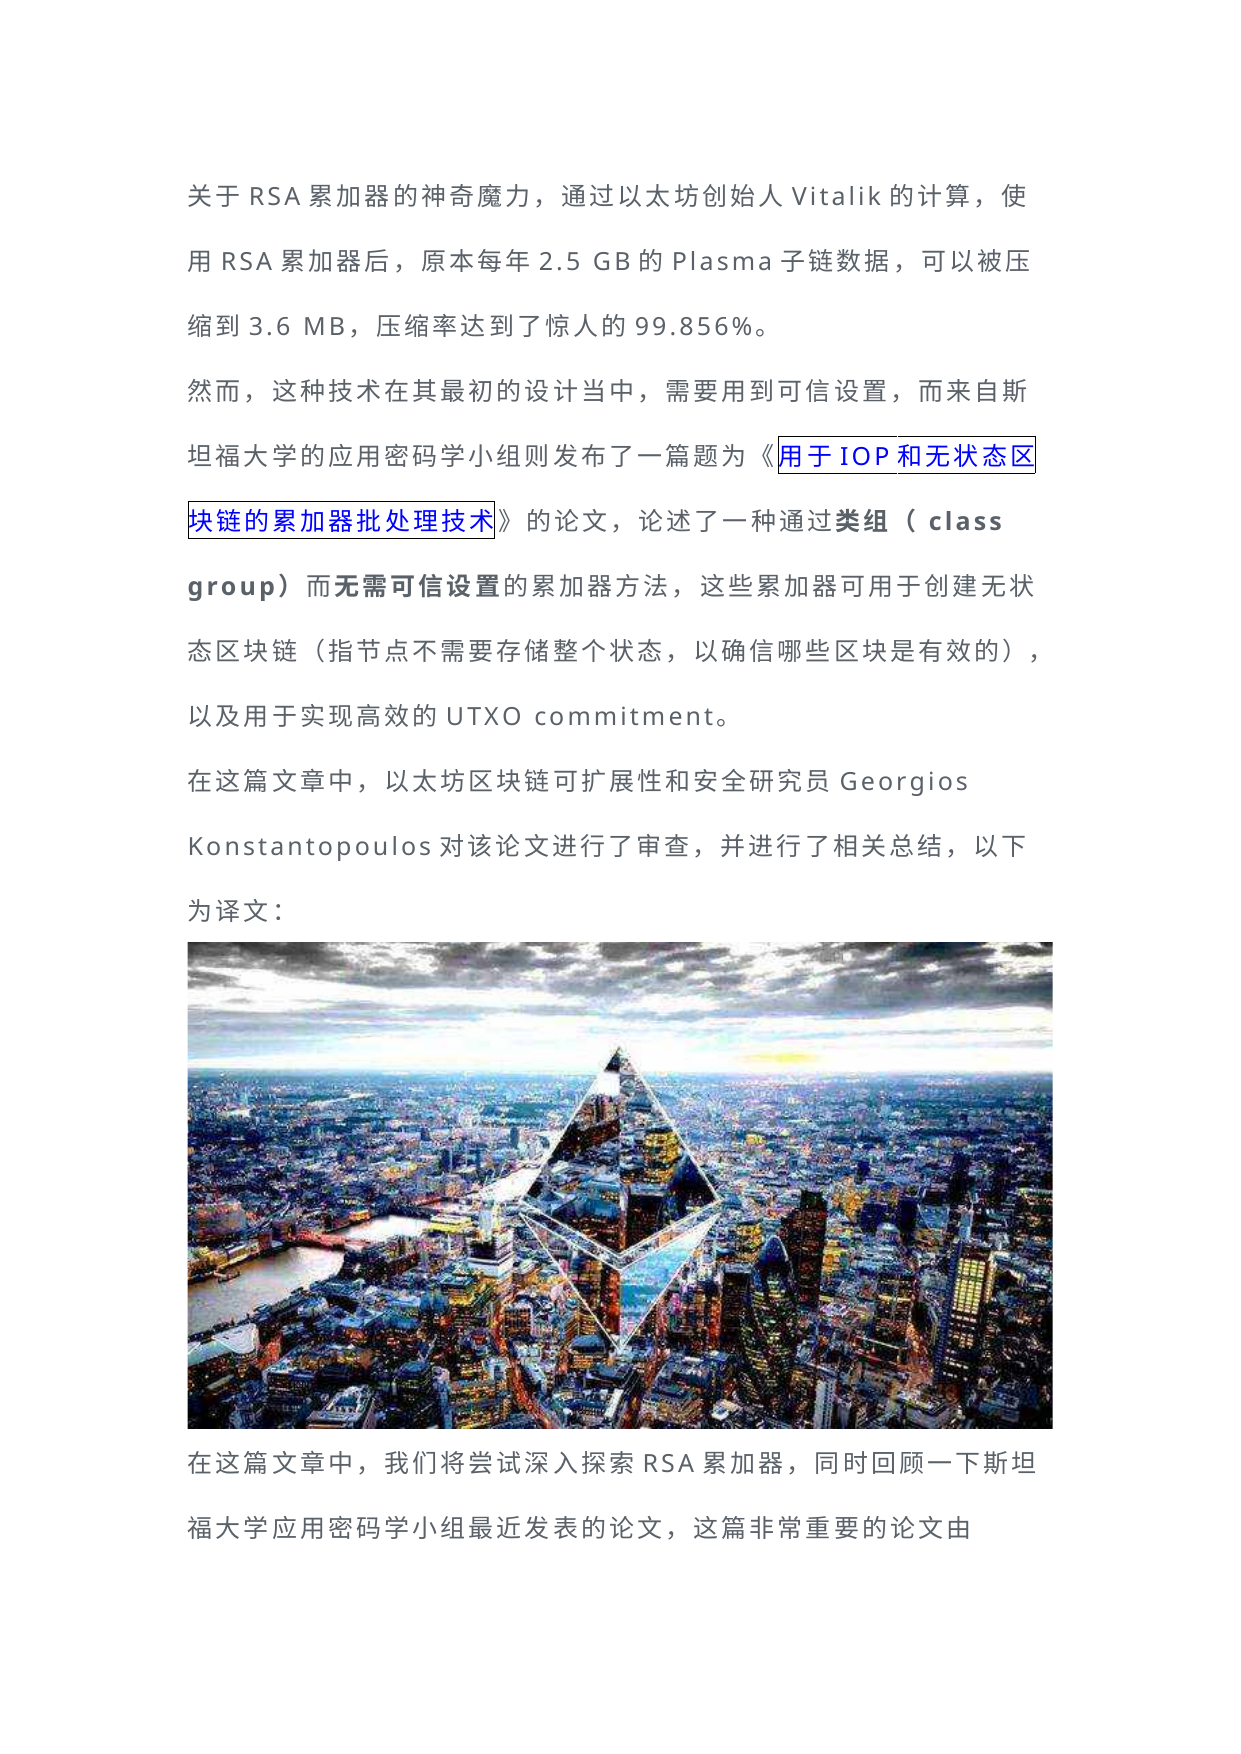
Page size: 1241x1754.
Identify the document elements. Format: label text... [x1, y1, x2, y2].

text 关于RSA累加器的神奇魔力，通过以太坊创始人Vitalik的计算，使用RSA累加器后，原本每年2.5 GB的Plasma子链数据，可以被压缩到3.6 MB，压缩率达到了惊人的99.856%。 [187, 162, 1053, 357]
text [187, 1429, 1053, 1559]
picture [187, 942, 1053, 1429]
text 然而，这种技术在其最初的设计当中，需要用到可信设置，而来自斯坦福大学的应用密码学小组则发布了一篇题为《用于IOP和无状态区块链的累加器批处理技术》的论文，论述了一种通过类组（ class group）而无需可信设置的累加器方法，这些累加器可用于创建无状态区块链（指节点不需要存储整个状态，以确信哪些区块是有效的），以及用于实现高效的UTXO commitment。 [187, 357, 1053, 747]
text 在这篇文章中，以太坊区块链可扩展性和安全研究员Georgios Konstantopoulos对该论文进行了审查，并进行了相关总结，以下为译文： [187, 747, 1053, 942]
